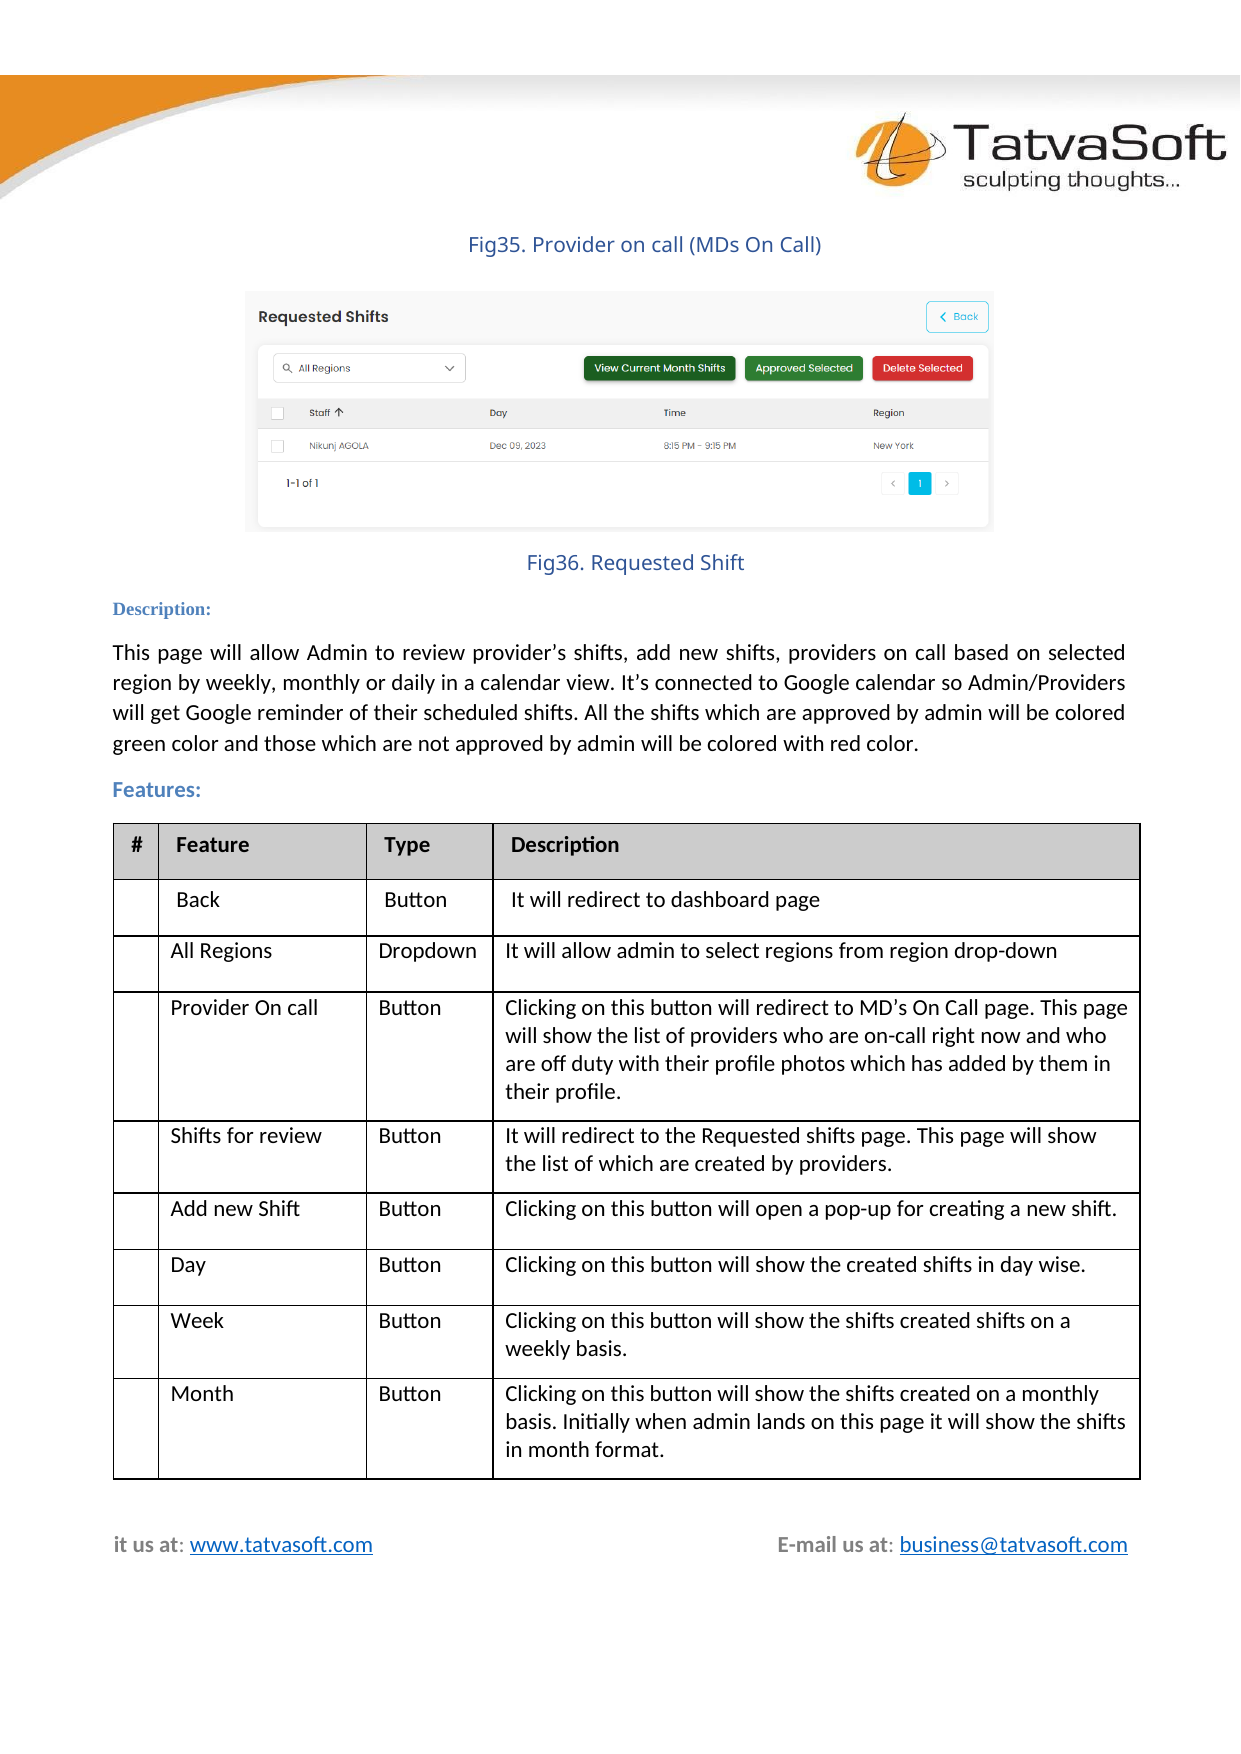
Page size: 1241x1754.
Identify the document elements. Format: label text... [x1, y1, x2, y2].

table_cell It will allow admin to select regions from region drop-down [494, 937, 1139, 991]
table_cell [114, 1250, 158, 1305]
table_cell It will redirect to dashboard page [494, 880, 1139, 935]
text Fig36. Requested Shift [526, 548, 1209, 577]
table_cell Clicking on this button will show the created shifts in day wise. [494, 1250, 1139, 1305]
table_header Description [494, 824, 1139, 879]
table_cell It will redirect to the Requested shifts page. This page will show the list of which are created by providers. [494, 1122, 1139, 1192]
table_cell Week [159, 1306, 366, 1378]
picture [0, 75, 1241, 203]
table_cell Button [367, 993, 492, 1120]
table_header Feature [159, 824, 366, 879]
table_cell [114, 1379, 158, 1478]
table_cell Add new Shift [159, 1194, 366, 1248]
table_cell Button [367, 1194, 492, 1248]
table_cell Clicking on this button will open a pop-up for creating a new shift. [494, 1194, 1139, 1248]
table_cell Button [367, 1250, 492, 1305]
table_cell Button [367, 1122, 492, 1192]
text Features: [112, 776, 1209, 803]
table_cell All Regions [159, 937, 366, 991]
table_cell [114, 1306, 158, 1378]
table_cell Button [367, 880, 492, 935]
table_header # [114, 824, 158, 879]
table_cell Provider On call [159, 993, 366, 1120]
table_cell Day [159, 1250, 366, 1305]
table_cell [114, 1122, 158, 1192]
table_cell Clicking on this button will show the shifts created on a monthly basis. Initially when admin lands on this page it will show the shifts in month format. [494, 1379, 1139, 1478]
table_cell [114, 880, 158, 935]
table_cell Shifts for review [159, 1122, 366, 1192]
table_cell Clicking on this button will show the shifts created shifts on a weekly basis. [494, 1306, 1139, 1378]
table_cell [114, 1194, 158, 1248]
picture [245, 291, 994, 532]
text Fig35. Provider on call (MDs On Call) [468, 231, 1209, 259]
table_cell [114, 937, 158, 991]
text Description: [112, 598, 216, 619]
table_cell Button [367, 1379, 492, 1478]
table_cell Back [159, 880, 366, 935]
table_cell [114, 993, 158, 1120]
table_header Type [367, 824, 492, 879]
table_cell Month [159, 1379, 366, 1478]
text This page will allow Admin to review provider’s shifts, add new shifts, providers on call based on selected region by weekly, monthly or daily in a calendar view. It’s connected to Google calendar so Admin/Providers will get Google reminder of their scheduled shifts. All the shifts which are approved by admin will be colored green color and those which are not approved by admin will be colored with red color. [112, 638, 1128, 757]
table_cell Clicking on this button will redirect to MD’s On Call page. This page will show the list of providers who are on-call right now and who are off duty with their profile photos which has added by them in their profile. [494, 993, 1139, 1120]
table_cell Dropdown [367, 937, 492, 991]
table_cell Button [367, 1306, 492, 1378]
